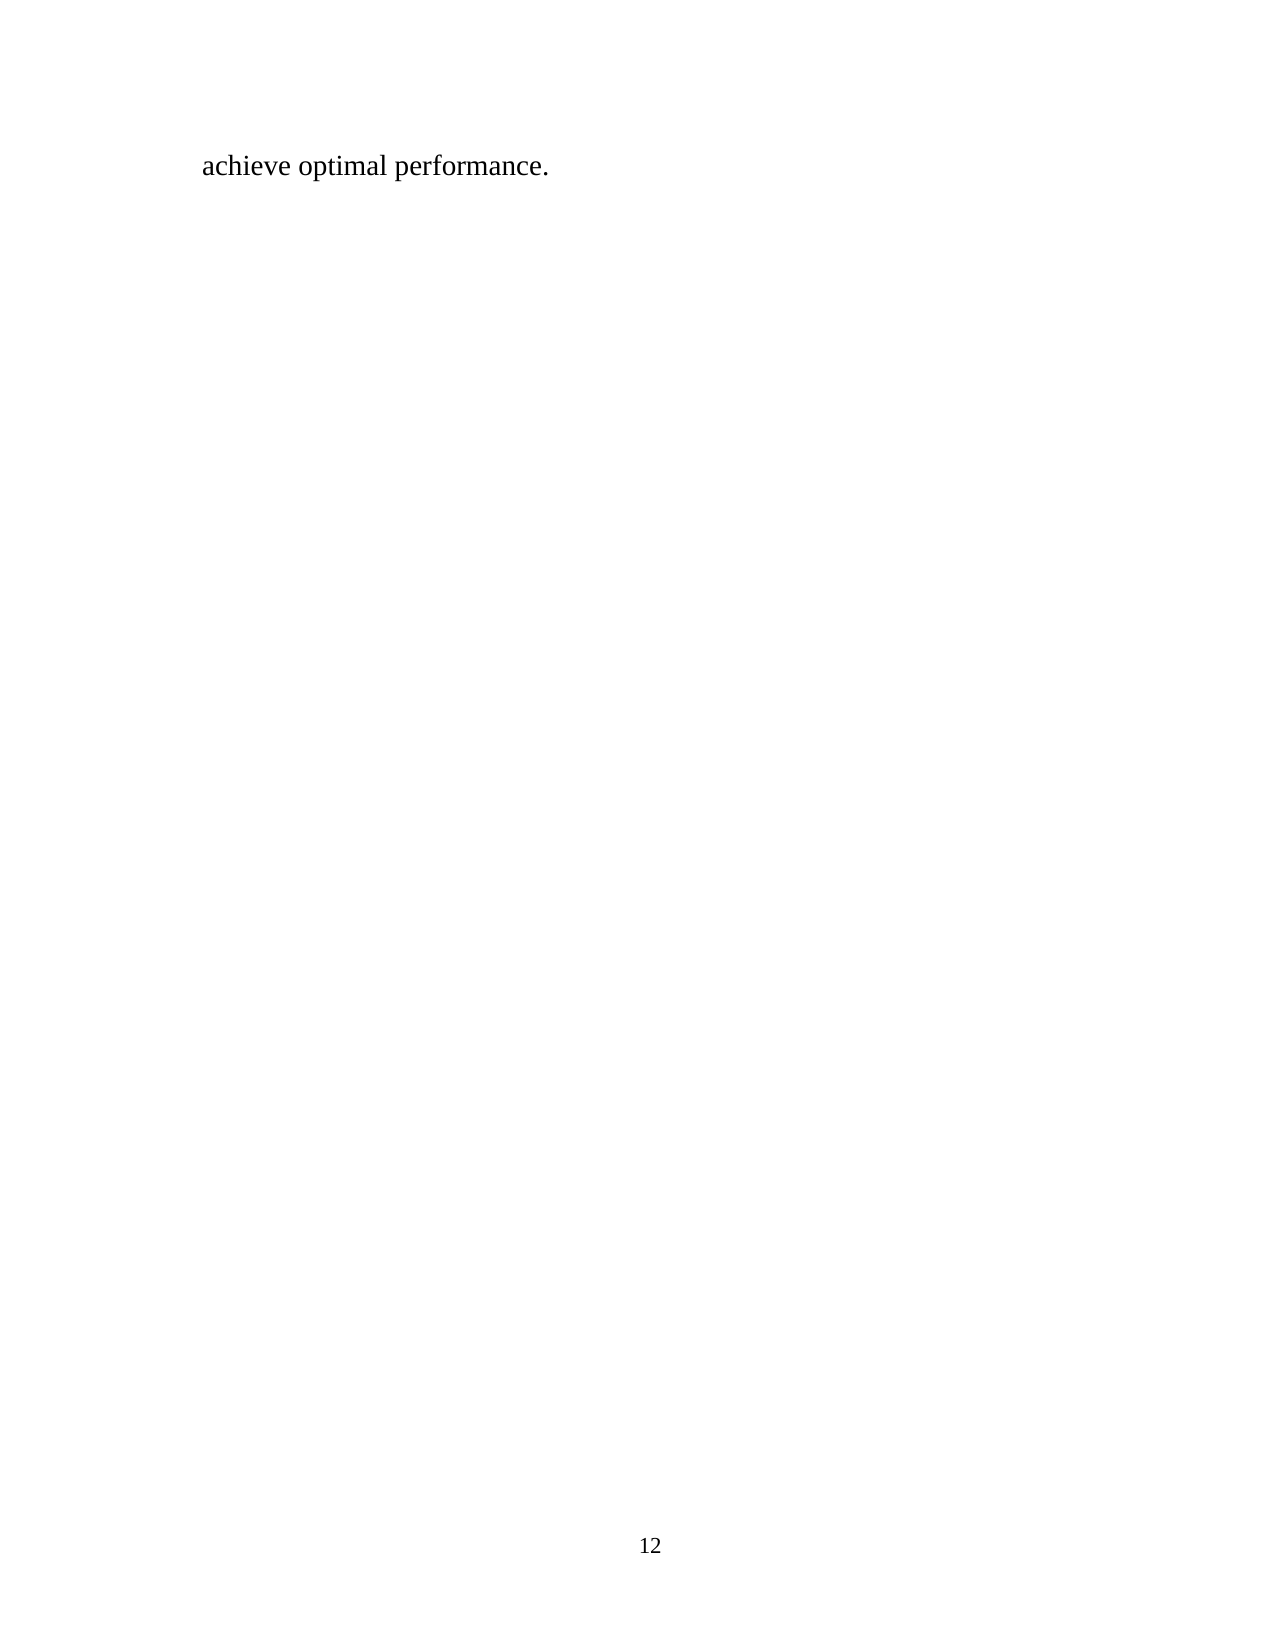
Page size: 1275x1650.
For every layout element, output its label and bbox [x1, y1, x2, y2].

list [164, 148, 1156, 181]
